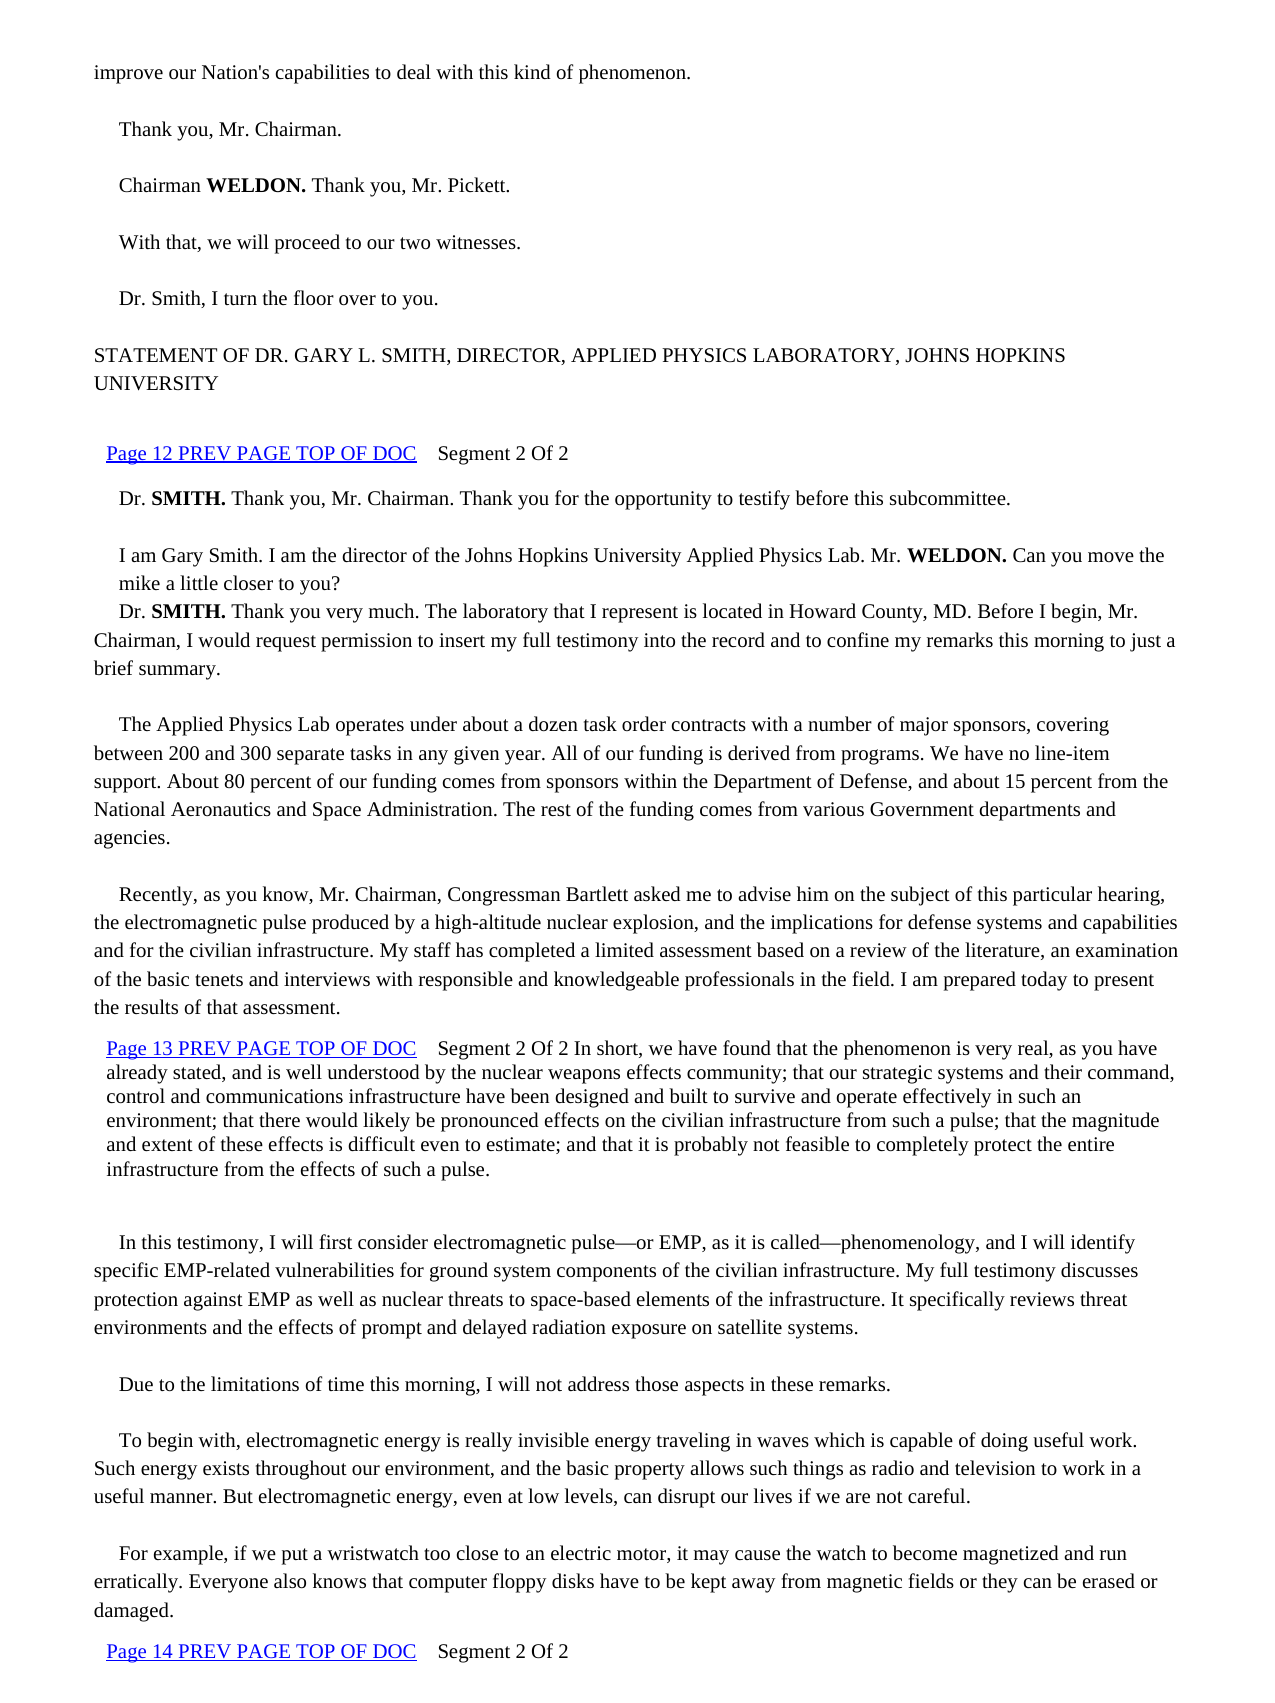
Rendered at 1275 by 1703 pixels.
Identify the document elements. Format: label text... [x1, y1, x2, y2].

text To begin with, electromagnetic energy is really invisible energy traveling in waves which is capable of doing useful work. Such energy exists throughout our environment, and the basic property allows such things as radio and television to work in a useful manner. But electromagnetic energy, even at low levels, can disrupt our lives if we are not careful. [94, 1424, 1167, 1508]
text Page 12 PREV PAGE TOP OF DOC Segment 2 Of 2 [106, 441, 1181, 465]
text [94, 56, 1167, 84]
text For example, if we put a wristwatch too close to an electric motor, it may cause the watch to become magnetized and run erratically. Everyone also knows that computer floppy disks have to be kept away from magnetic fields or they can be erased or damaged. [94, 1537, 1181, 1622]
text I am Gary Smith. I am the director of the Johns Hopkins University Applied Physics Lab. Mr. WELDON. Can you move the mike a little closer to you? [119, 539, 1181, 595]
text Thank you, Mr. Chairman. [94, 112, 1181, 141]
text The Applied Physics Lab operates under about a dozen task order contracts with a number of major sponsors, covering between 200 and 300 separate tasks in any given year. All of our funding is derived from programs. We have no line-item support. About 80 percent of our funding comes from sponsors within the Department of Defense, and about 15 percent from the National Aeronautics and Space Administration. The rest of the funding comes from various Government departments and agencies. [94, 708, 1181, 849]
text Dr. SMITH. Thank you, Mr. Chairman. Thank you for the opportunity to testify before this subcommittee. [119, 482, 1181, 510]
text Dr. Smith, I turn the floor over to you. [94, 282, 1181, 310]
text Page 14 PREV PAGE TOP OF DOC Segment 2 Of 2 [106, 1639, 1181, 1663]
text With that, we will proceed to our two witnesses. [119, 226, 1181, 254]
text Recently, as you know, Mr. Chairman, Congressman Bartlett asked me to advise him on the subject of this particular hearing, the electromagnetic pulse produced by a high-altitude nuclear explosion, and the implications for defense systems and capabilities and for the civilian infrastructure. My staff has completed a limited assessment based on a review of the literature, an examination of the basic tenets and interviews with responsible and knowledgeable professionals in the field. I am prepared today to present the results of that assessment. [94, 878, 1181, 1019]
text STATEMENT OF DR. GARY L. SMITH, DIRECTOR, APPLIED PHYSICS LABORATORY, JOHNS HOPKINS UNIVERSITY [94, 339, 1148, 395]
text Due to the limitations of time this morning, I will not address those aspects in these remarks. [94, 1367, 1181, 1396]
text Chairman WELDON. Thank you, Mr. Pickett. [119, 169, 1181, 197]
text In this testimony, I will first consider electromagnetic pulse—or EMP, as it is called—phenomenology, and I will identify specific EMP-related vulnerabilities for ground system components of the civilian infrastructure. My full testimony discusses protection against EMP as well as nuclear threats to space-based elements of the infrastructure. It specifically reviews threat environments and the effects of prompt and delayed radiation exposure on satellite systems. [94, 1226, 1173, 1339]
text Dr. SMITH. Thank you very much. The laboratory that I represent is located in Howard County, MD. Before I begin, Mr. Chairman, I would request permission to insert my full testimony into the record and to confine my remarks this morning to just a brief summary. [94, 595, 1181, 680]
text Page 13 PREV PAGE TOP OF DOC Segment 2 Of 2 In short, we have found that the phenomenon is very real, as you have already stated, and is well understood by the nuclear weapons effects community; that our strategic systems and their command, control and communications infrastructure have been designed and built to survive and operate effectively in such an environment; that there would likely be pronounced effects on the civilian infrastructure from such a pulse; that the magnitude and extent of these effects is difficult even to estimate; and that it is probably not feasible to completely protect the entire infrastructure from the effects of such a pulse. [106, 1036, 1181, 1181]
